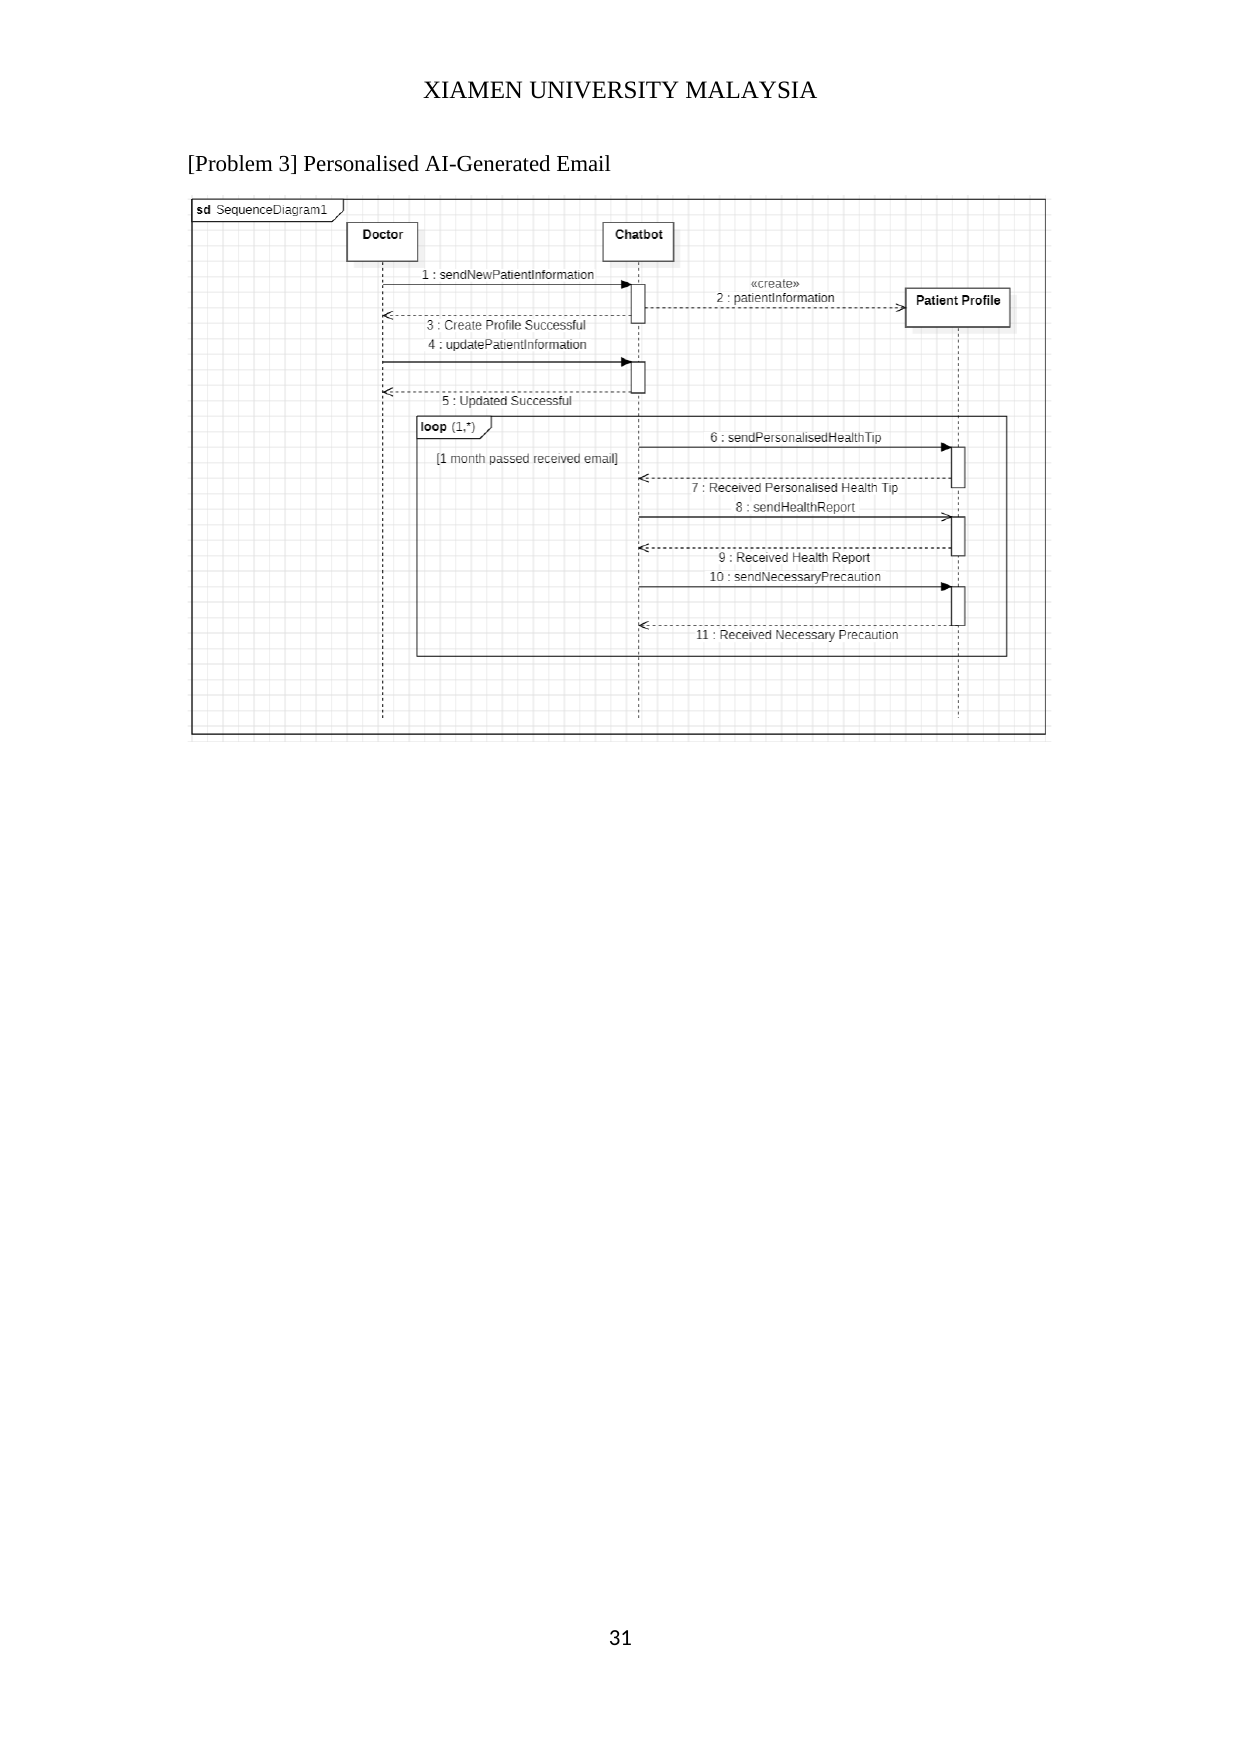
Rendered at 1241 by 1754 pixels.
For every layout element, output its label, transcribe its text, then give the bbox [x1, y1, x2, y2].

text [Problem 3] Personalised AI-Generated Email [187, 150, 1053, 176]
picture [187, 195, 1052, 742]
